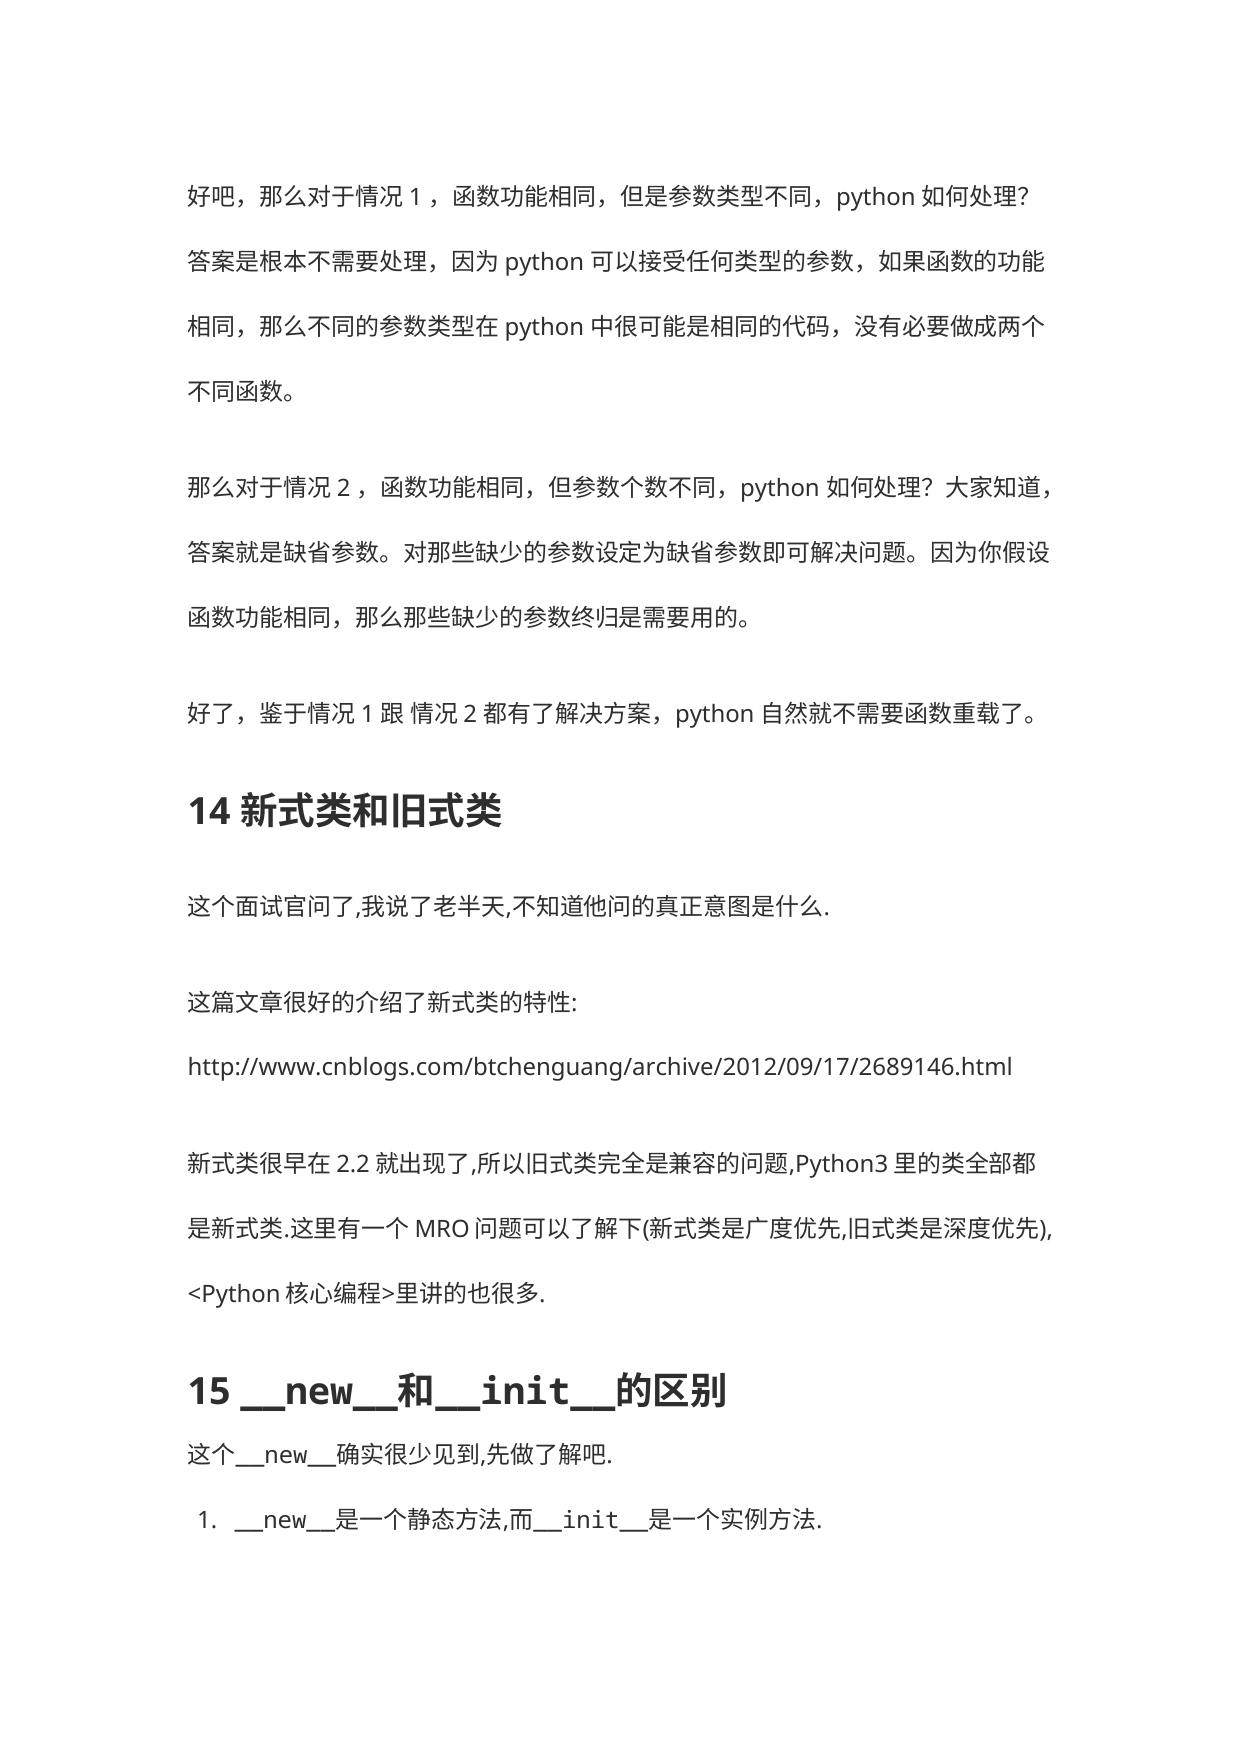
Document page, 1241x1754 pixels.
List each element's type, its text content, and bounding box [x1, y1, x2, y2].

text 好了，鉴于情况 1 跟 情况 2 都有了解决方案，python 自然就不需要函数重载了。 [187, 679, 1053, 744]
text 好吧，那么对于情况 1 ，函数功能相同，但是参数类型不同，python 如何处理？答案是根本不需要处理，因为 python 可以接受任何类型的参数，如果函数的功能相同，那么不同的参数类型在 python 中很可能是相同的代码，没有必要做成两个不同函数。 [187, 162, 1053, 422]
text 这个面试官问了,我说了老半天,不知道他问的真正意图是什么. [187, 872, 1053, 937]
text 15 __new__和__init__的区别 [187, 1356, 1053, 1421]
text 这个__new__确实很少见到,先做了解吧. [187, 1421, 1053, 1486]
text 14 新式类和旧式类 [187, 776, 1053, 841]
text 这篇文章很好的介绍了新式类的特性: http://www.cnblogs.com/btchenguang/archive/2012/09/17/2689146.html [187, 968, 1053, 1098]
list __new__是一个静态方法,而__init__是一个实例方法. [197, 1486, 1053, 1551]
text 那么对于情况 2 ，函数功能相同，但参数个数不同，python 如何处理？大家知道，答案就是缺省参数。对那些缺少的参数设定为缺省参数即可解决问题。因为你假设函数功能相同，那么那些缺少的参数终归是需要用的。 [187, 453, 1053, 648]
text 新式类很早在2.2就出现了,所以旧式类完全是兼容的问题,Python3里的类全部都是新式类.这里有一个MRO问题可以了解下(新式类是广度优先,旧式类是深度优先),<Python核心编程>里讲的也很多. [187, 1129, 1053, 1324]
